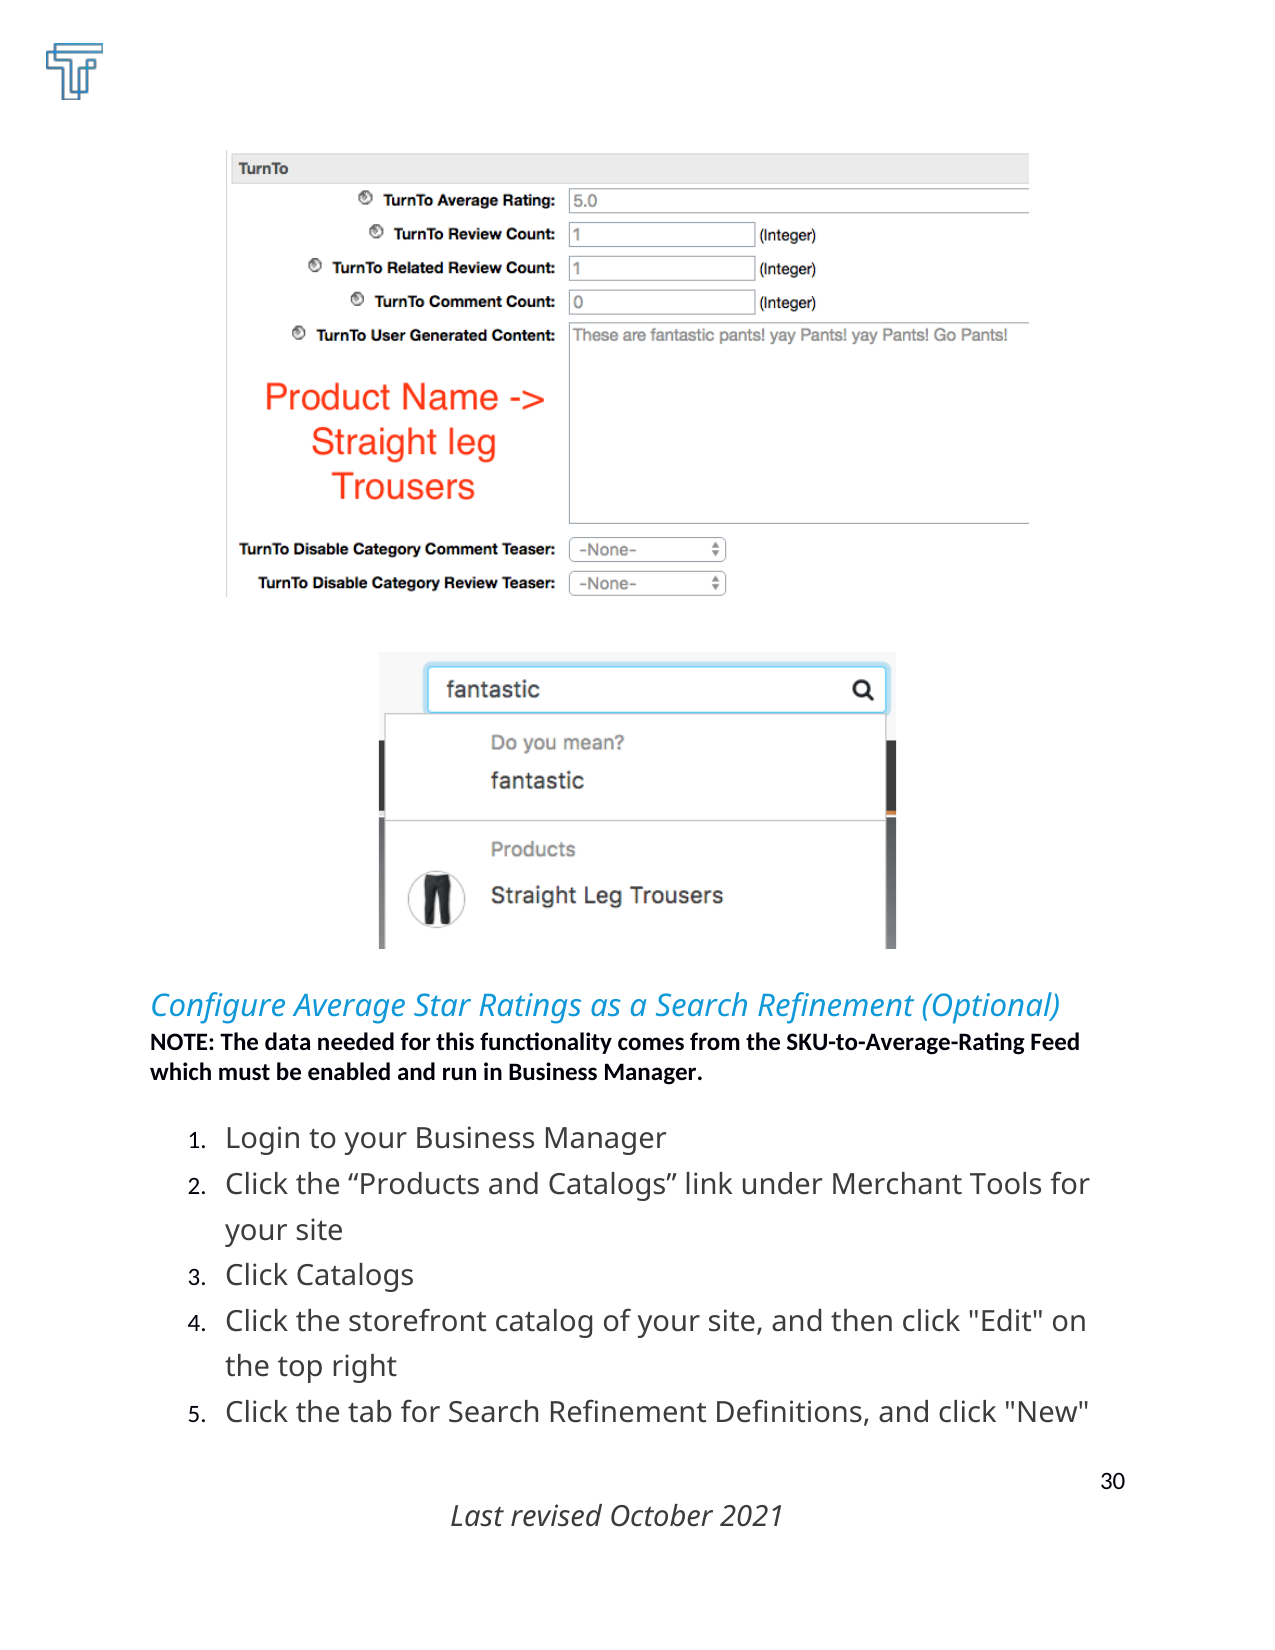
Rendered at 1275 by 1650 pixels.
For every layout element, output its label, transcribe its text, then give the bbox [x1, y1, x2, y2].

list Click Catalogs [187, 1254, 1125, 1294]
list Click the “Products and Catalogs” link under Merchant Tools for your site [187, 1163, 1125, 1248]
picture [46, 43, 103, 100]
list Click the storefront catalog of your site, and then click "Edit" on the top right [187, 1300, 1125, 1385]
picture [378, 652, 897, 949]
list Login to your Business Manager [187, 1118, 1125, 1157]
text NOTE: The data needed for this functionality comes from the SKU-to-Average-Rating Feed which must be enabled and run in Business Manager. [150, 1026, 1125, 1087]
subtitle Configure Average Star Ratings as a Search Refinement (Optional) [150, 983, 1125, 1026]
picture [225, 150, 1029, 597]
list Click the tab for Search Refinement Definitions, and click "New" [187, 1391, 1125, 1431]
